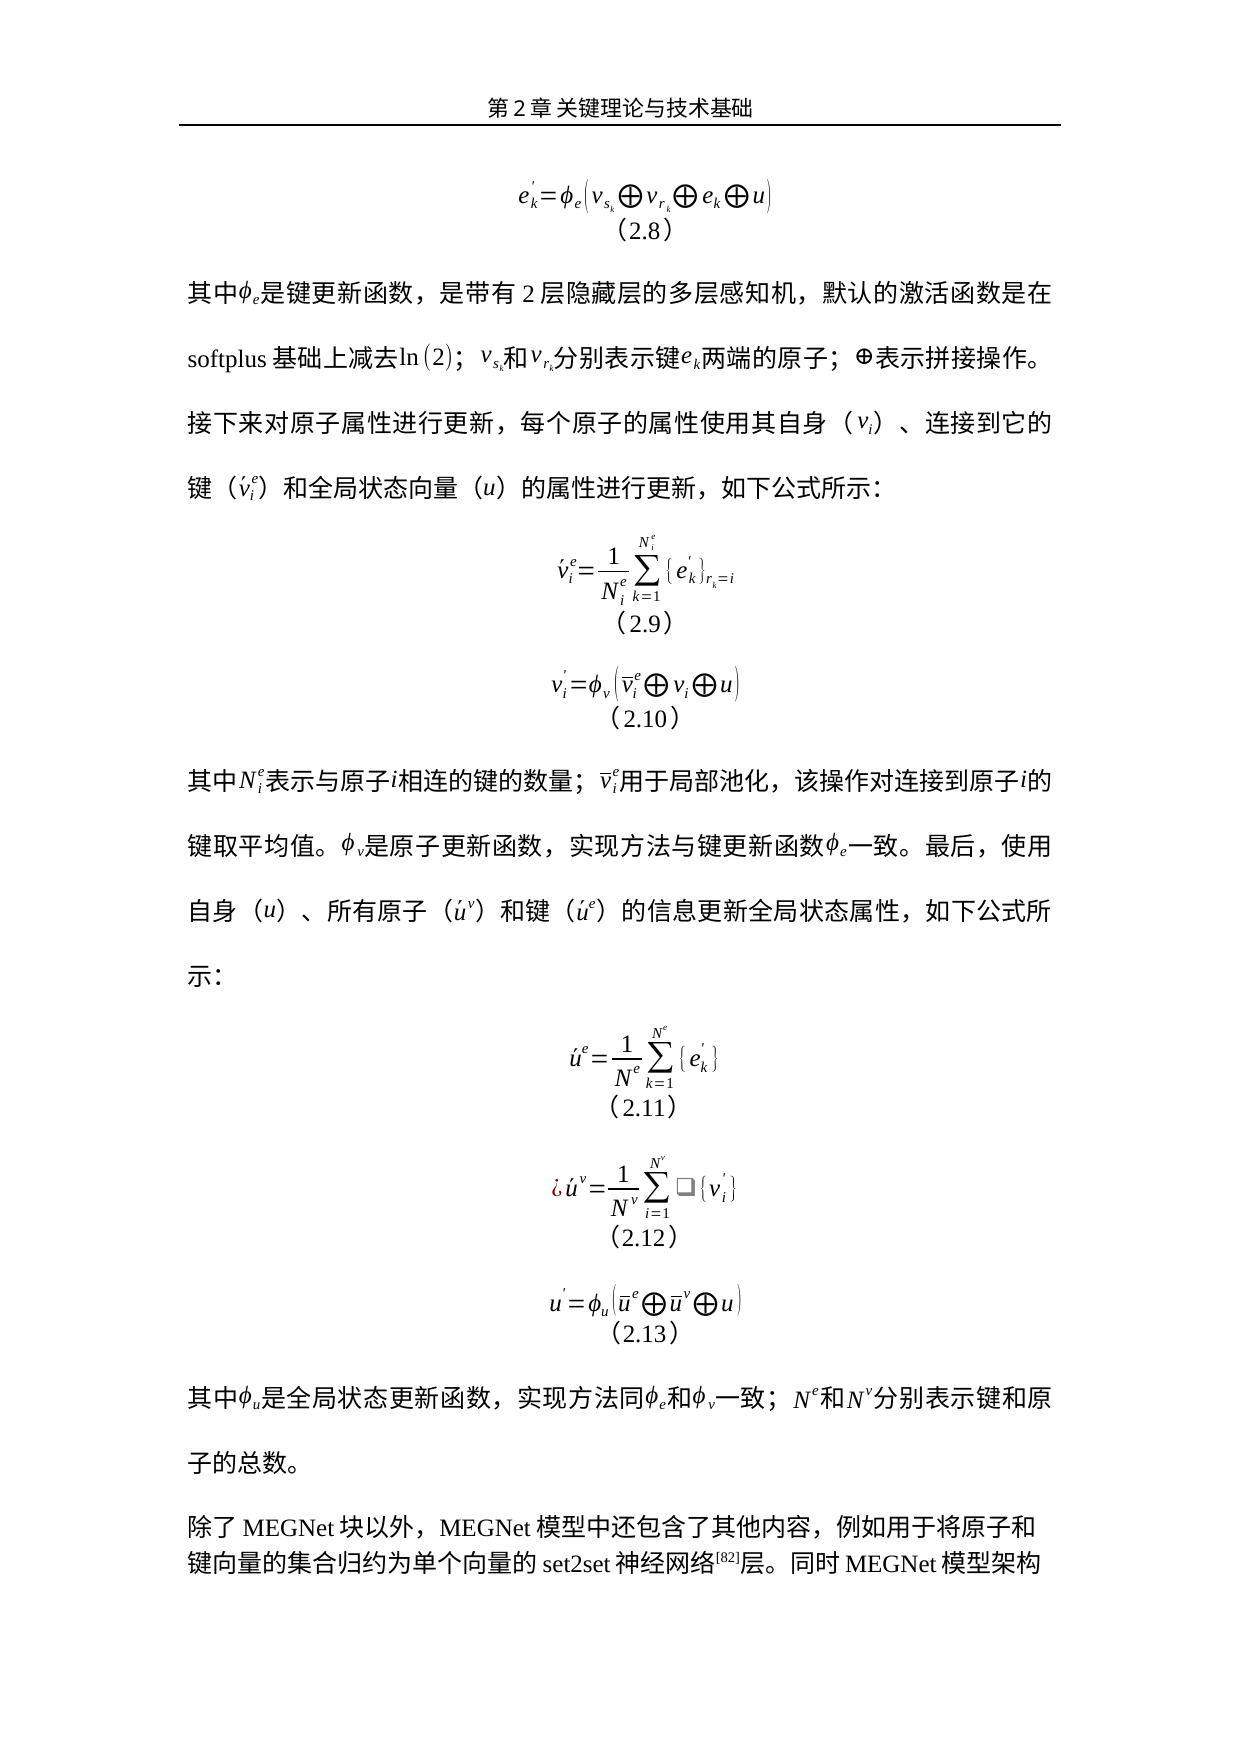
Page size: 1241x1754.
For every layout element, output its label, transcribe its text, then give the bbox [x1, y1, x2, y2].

text 其中是全局状态更新函数，实现方法同和一致；和分别表示键和原子的总数。 [187, 1364, 1053, 1494]
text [187, 1507, 1053, 1579]
text 其中表示与原子相连的键的数量；用于局部池化，该操作对连接到原子的键取平均值。是原子更新函数，实现方法与键更新函数一致。最后，使用自身（）、所有原子（）和键（）的信息更新全局状态属性，如下公式所示： [187, 747, 1053, 1007]
text 其中是键更新函数，是带有2层隐藏层的多层感知机，默认的激活函数是在softplus基础上减去；和分别表示键两端的原子；表示拼接操作。接下来对原子属性进行更新，每个原子的属性使用其自身（）、连接到它的键（）和全局状态向量（）的属性进行更新，如下公式所示： [187, 259, 1053, 519]
